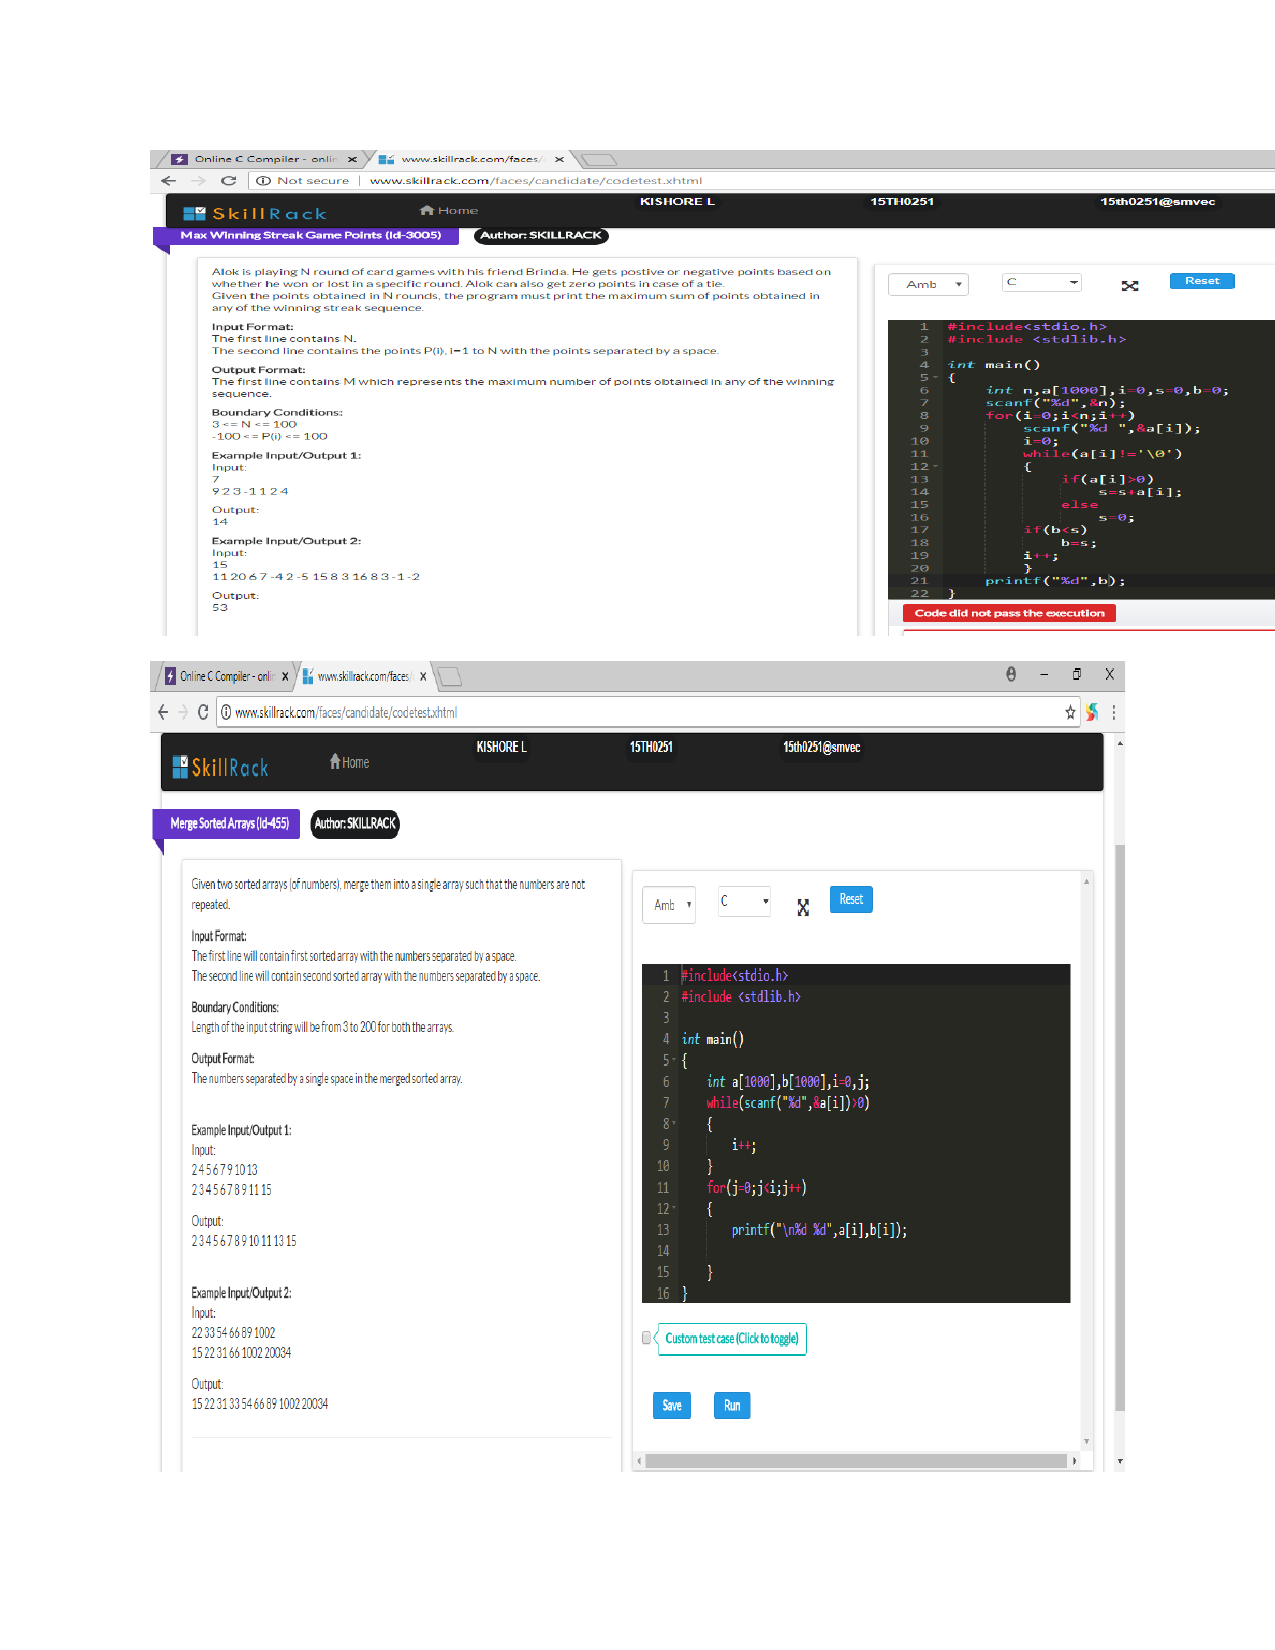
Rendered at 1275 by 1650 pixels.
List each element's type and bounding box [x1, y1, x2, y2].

picture [150, 150, 1275, 636]
picture [150, 661, 1125, 1472]
